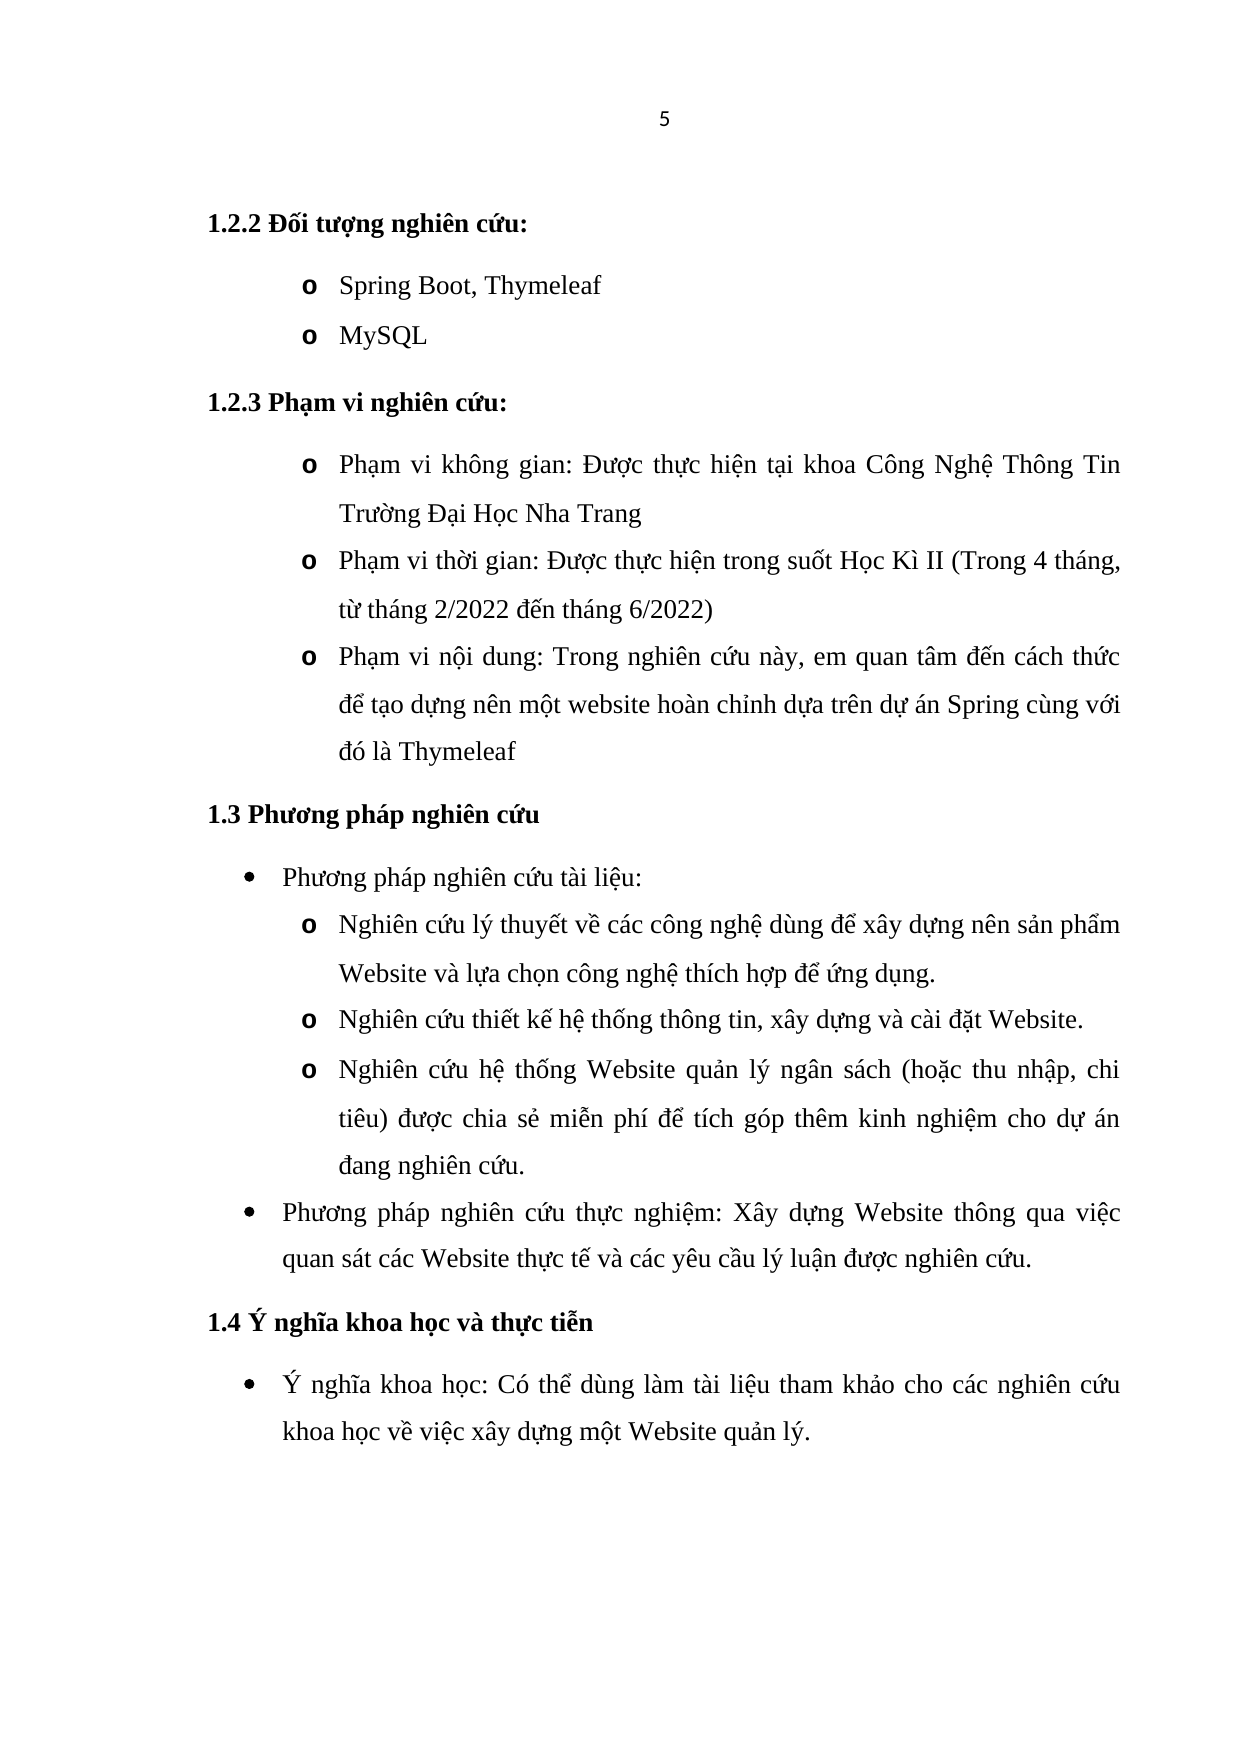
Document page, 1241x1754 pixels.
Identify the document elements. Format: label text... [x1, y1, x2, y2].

list Ý nghĩa khoa học: Có thể dùng làm tài liệu tham khảo cho các nghiên cứu khoa học về việc xây dựng một Website quản lý. [244, 1368, 1122, 1446]
text 1.2.2 Đối tượng nghiên cứu: [207, 207, 1122, 238]
list Nghiên cứu hệ thống Website quản lý ngân sách (hoặc thu nhập, chi tiêu) được chia sẻ miễn phí để tích góp thêm kinh nghiệm cho dự án đang nghiên cứu. [301, 1053, 1122, 1180]
list MySQL [301, 319, 1122, 353]
list Phạm vi nội dung: Trong nghiên cứu này, em quan tâm đến cách thức để tạo dựng nên một website hoàn chỉnh dựa trên dự án Spring cùng với đó là Thymeleaf [301, 640, 1122, 766]
list Nghiên cứu thiết kế hệ thống thông tin, xây dựng và cài đặt Website. [301, 1003, 1122, 1037]
list Phạm vi không gian: Được thực hiện tại khoa Công Nghệ Thông Tin Trường Đại Học Nha Trang [301, 448, 1122, 528]
list Nghiên cứu lý thuyết về các công nghệ dùng để xây dựng nên sản phẩm Website và lựa chọn công nghệ thích hợp để ứng dụng. [301, 908, 1122, 988]
list Phạm vi thời gian: Được thực hiện trong suốt Học Kì II (Trong 4 tháng, từ tháng 2/2022 đến tháng 6/2022) [301, 544, 1122, 624]
list Phương pháp nghiên cứu thực nghiệm: Xây dựng Website thông qua việc quan sát các Website thực tế và các yêu cầu lý luận được nghiên cứu. [244, 1196, 1122, 1274]
text 1.4 Ý nghĩa khoa học và thực tiễn [207, 1306, 1122, 1337]
text 1.3 Phương pháp nghiên cứu [207, 799, 1122, 830]
list Phương pháp nghiên cứu tài liệu: [244, 861, 1122, 892]
text 1.2.3 Phạm vi nghiên cứu: [207, 386, 1122, 417]
list Spring Boot, Thymeleaf [301, 269, 1122, 303]
